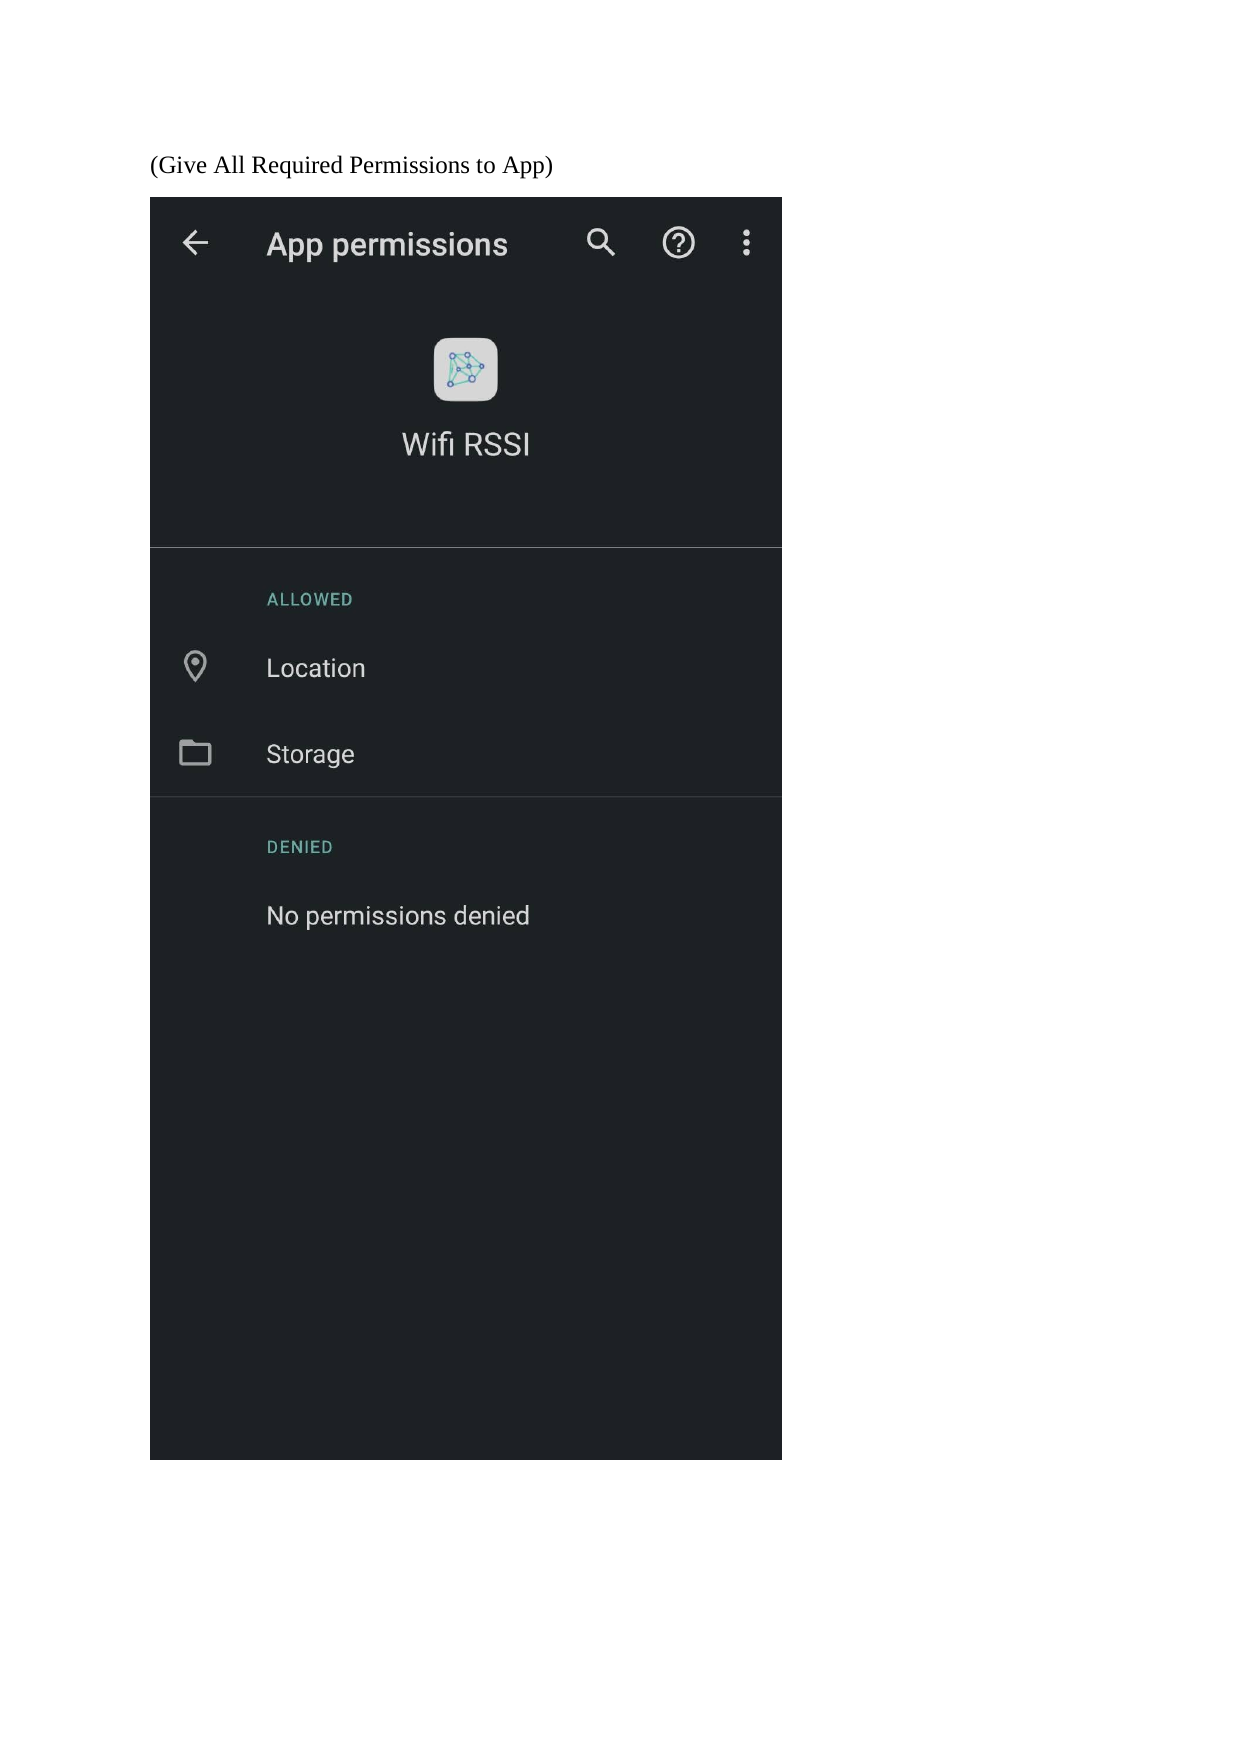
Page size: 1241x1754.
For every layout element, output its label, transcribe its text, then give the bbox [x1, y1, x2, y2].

text (Give All Required Permissions to App) [150, 150, 1090, 179]
picture [150, 197, 782, 1460]
